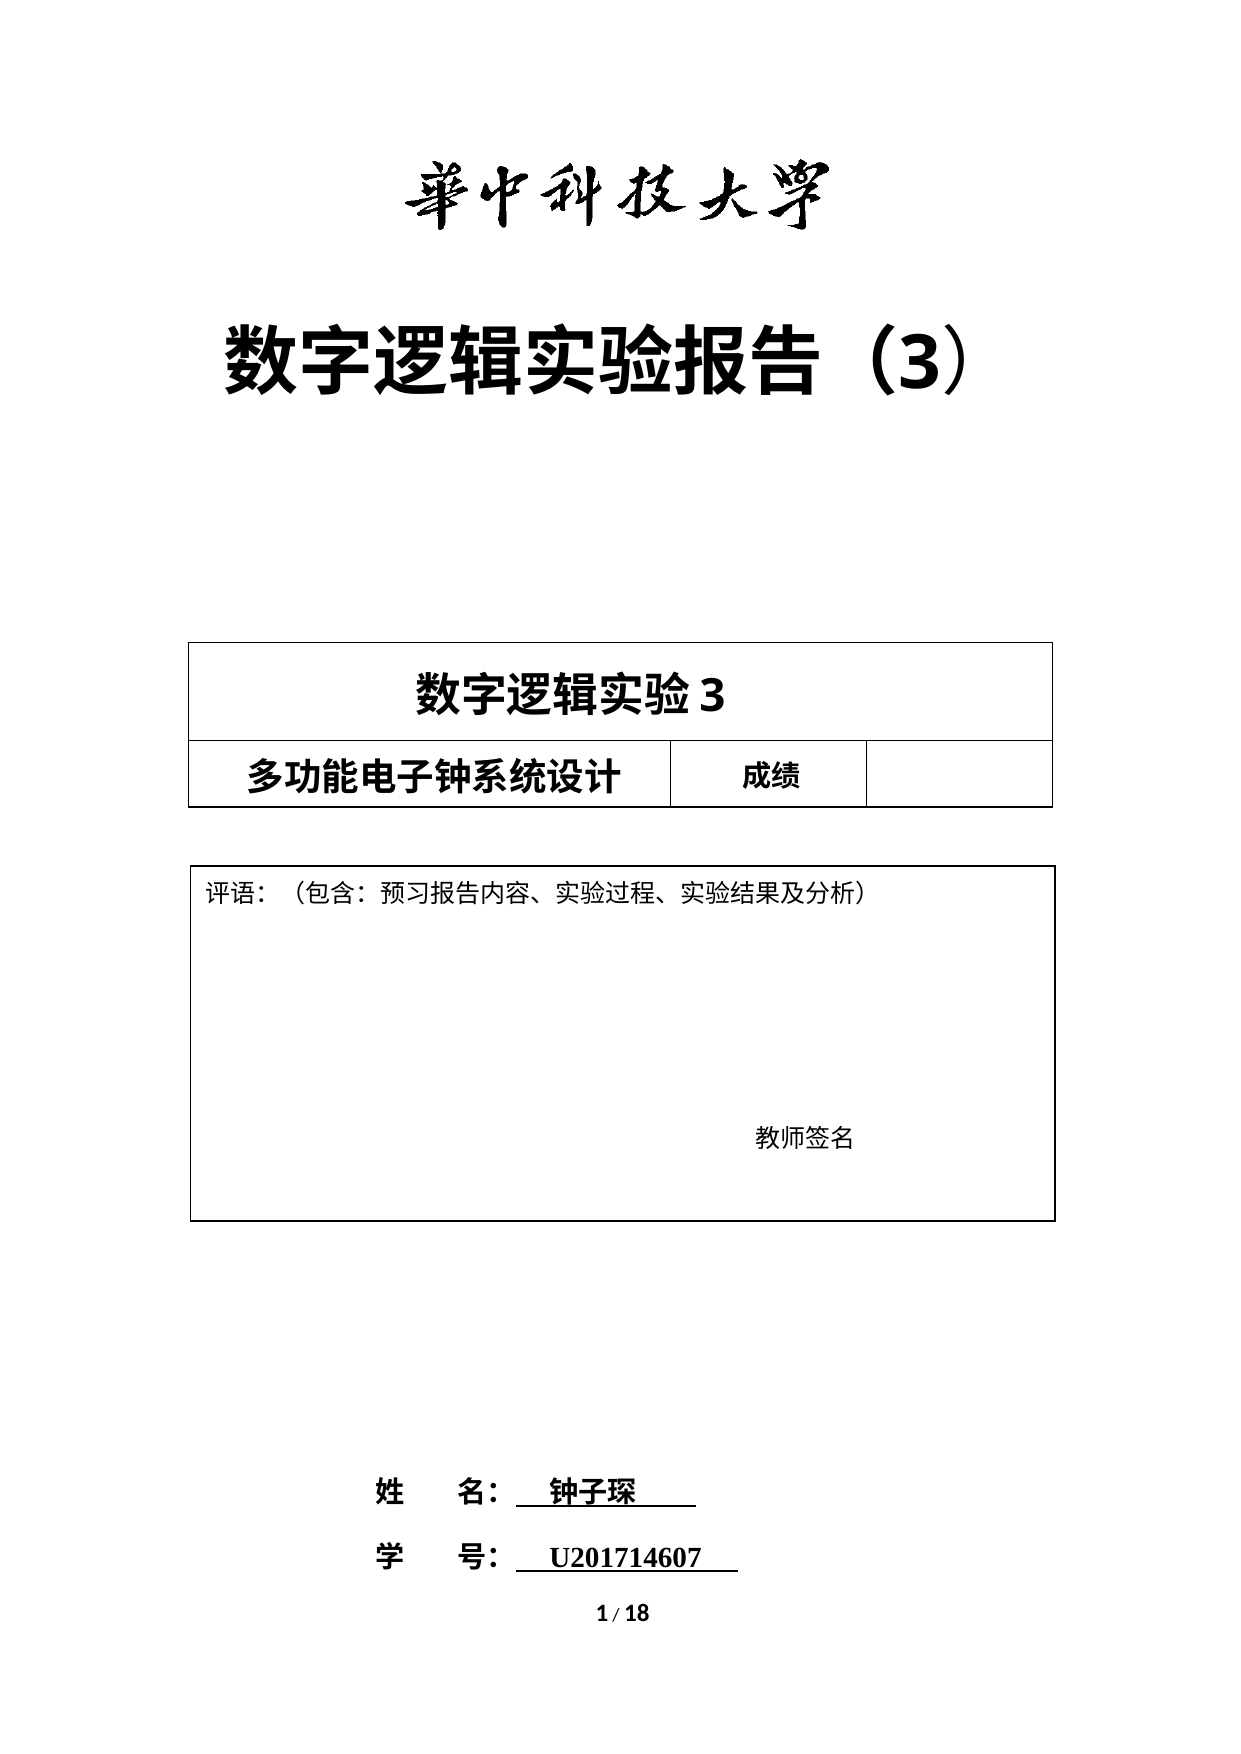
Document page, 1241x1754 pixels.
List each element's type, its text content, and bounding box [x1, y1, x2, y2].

table_cell 成绩 [671, 741, 866, 806]
text 姓 名： 钟子琛 [187, 1457, 1053, 1522]
subtitle 数字逻辑实验报告（3） [187, 291, 1053, 421]
table_header 数字逻辑实验3 [189, 643, 1052, 740]
table_cell 多功能电子钟系统设计 [189, 741, 670, 806]
table_cell [867, 741, 1052, 806]
text 学 号： U201714607 [187, 1522, 1053, 1587]
